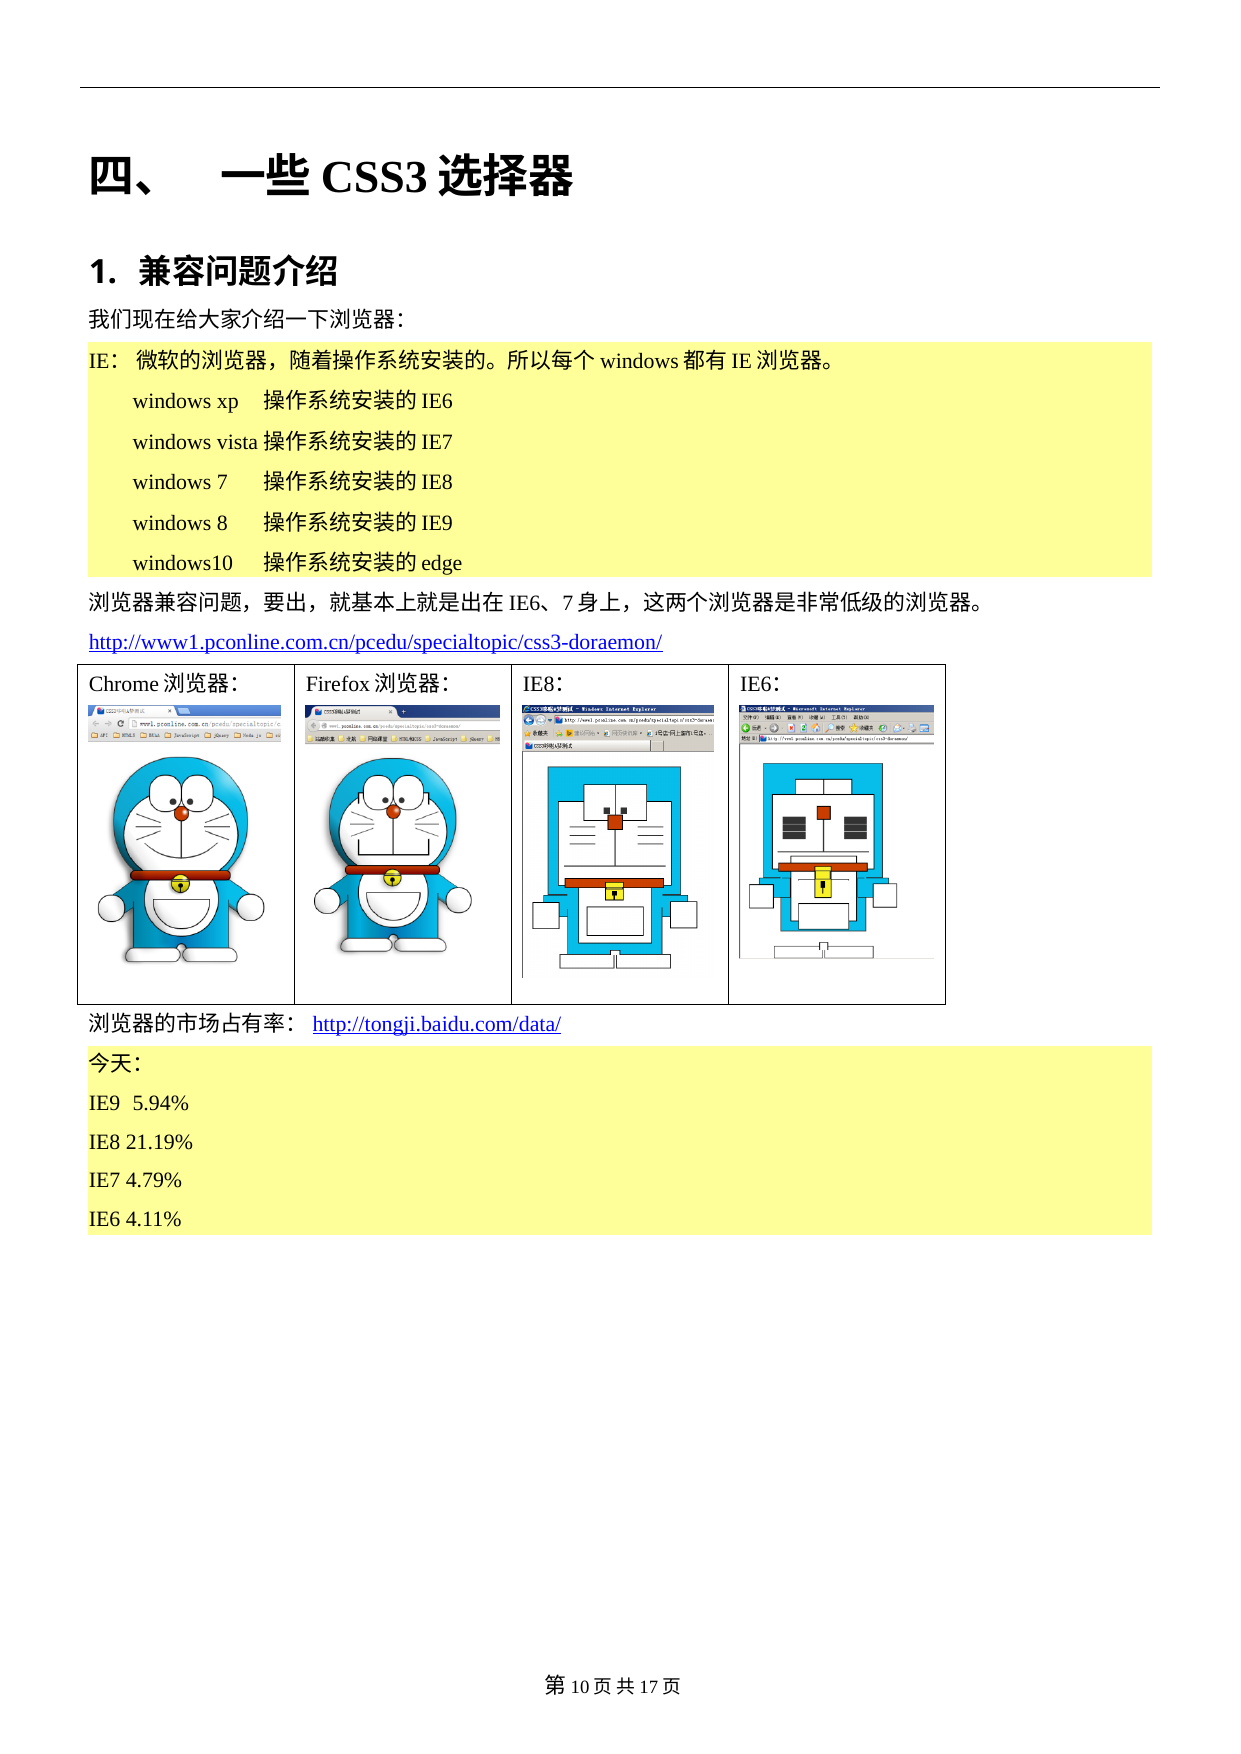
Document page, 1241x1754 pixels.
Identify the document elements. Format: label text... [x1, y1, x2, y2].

text 我们现在给大家介绍一下浏览器： [88, 302, 1152, 334]
text 浏览器兼容问题，要出，就基本上就是出在IE6、7身上，这两个浏览器是非常低级的浏览器。 [88, 585, 1152, 617]
text http://www1.pconline.com.cn/pcedu/specialtopic/css3-doraemon/ [88, 625, 1152, 658]
picture [88, 705, 281, 978]
text 今天： [88, 1046, 1152, 1078]
text windows10 操作系统安装的edge [88, 544, 1152, 577]
table_header IE6： [729, 665, 945, 1004]
table_header IE8： [512, 665, 728, 1004]
picture [305, 705, 500, 964]
table_header Chrome浏览器： [78, 665, 294, 1004]
text IE6 4.11% [88, 1202, 1152, 1235]
text windows vista 操作系统安装的IE7 [88, 423, 1152, 456]
text IE8 21.19% [88, 1125, 1152, 1157]
text IE： 微软的浏览器，随着操作系统安装的。所以每个windows都有IE浏览器。 [88, 342, 1152, 375]
text IE7 4.79% [88, 1164, 1152, 1196]
table_header Firefox浏览器： [295, 665, 511, 1004]
subtitle 兼容问题介绍 [88, 237, 1152, 302]
text 浏览器的市场占有率： http://tongji.baidu.com/data/ [88, 1005, 1152, 1038]
text windows xp 操作系统安装的IE6 [88, 383, 1152, 415]
text IE9 5.94% [88, 1086, 1152, 1119]
picture [522, 705, 714, 978]
picture [739, 705, 934, 959]
text windows 7 操作系统安装的IE8 [88, 464, 1152, 496]
text windows 8 操作系统安装的IE9 [88, 504, 1152, 537]
subtitle 一些CSS3选择器 [88, 123, 1152, 221]
